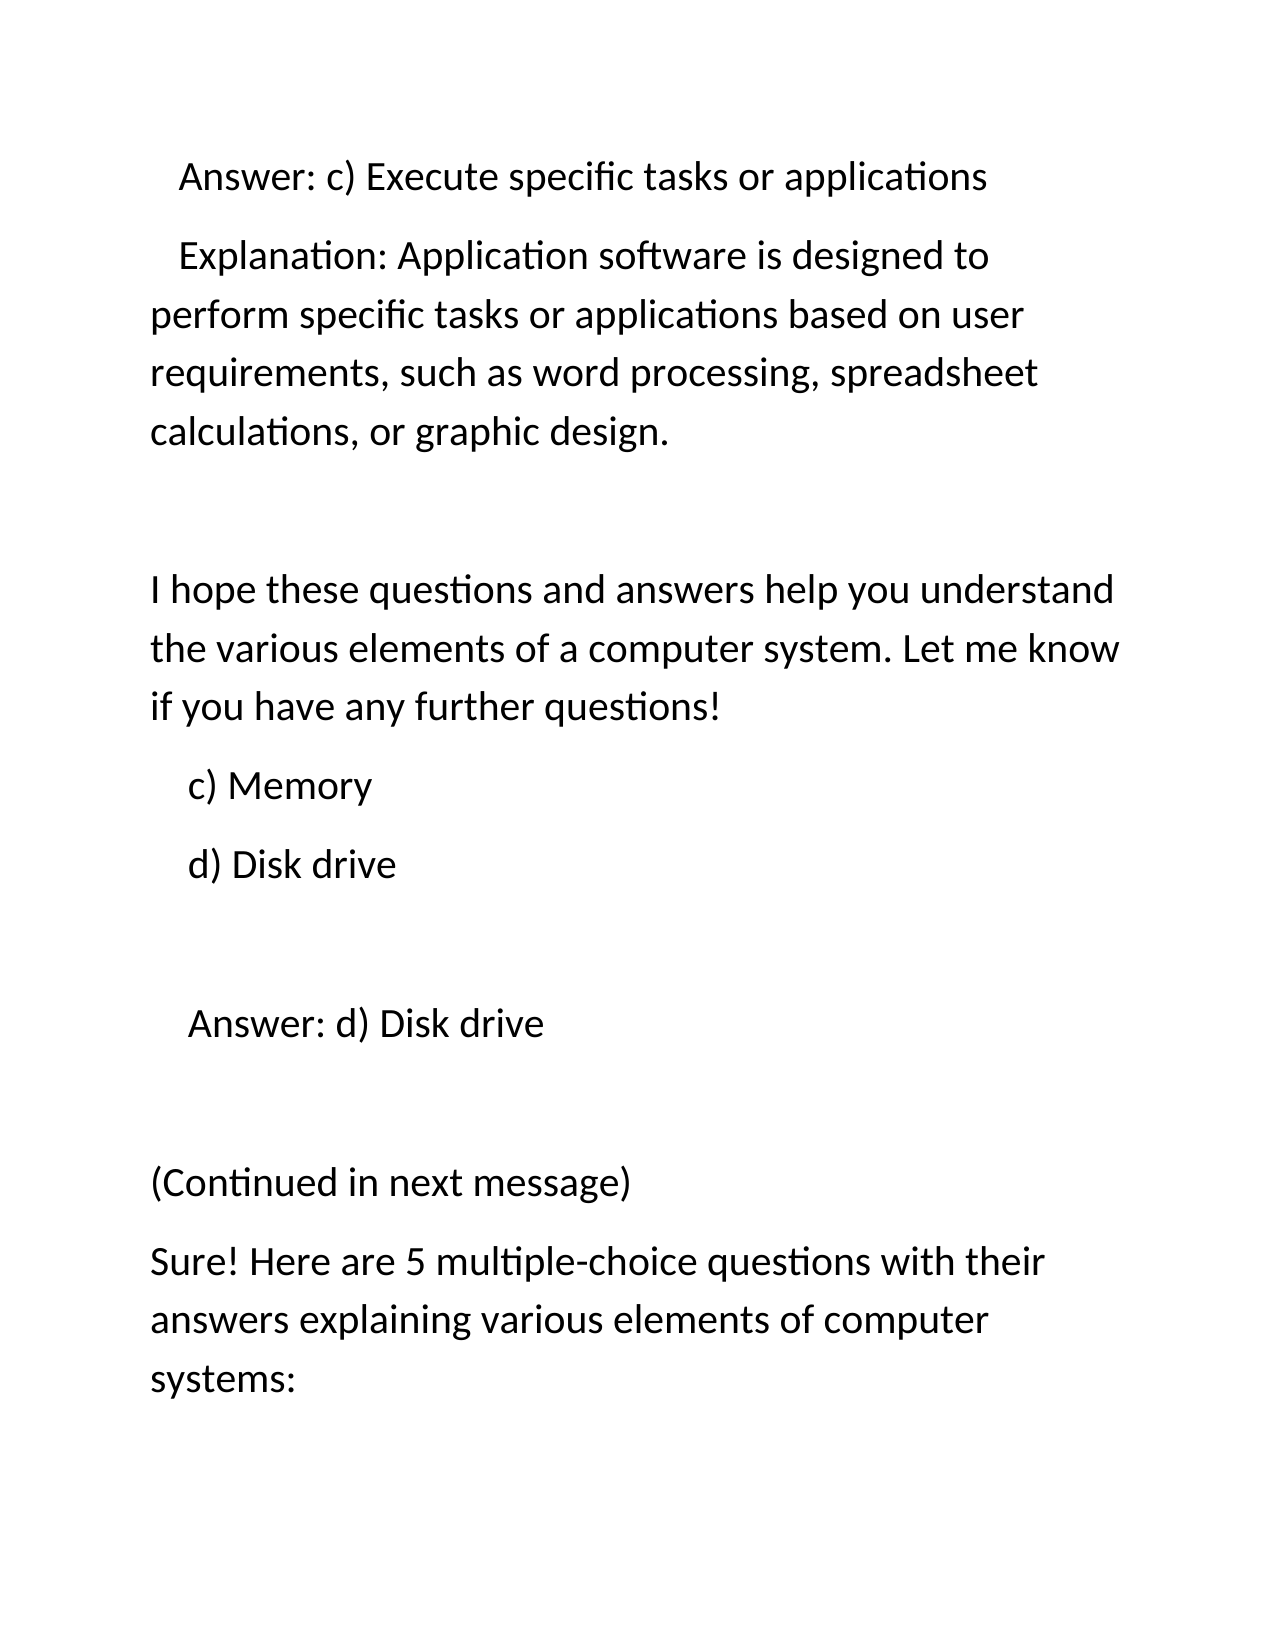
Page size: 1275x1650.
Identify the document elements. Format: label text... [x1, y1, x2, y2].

text I hope these questions and answers help you understand the various elements of a computer system. Let me know if you have any further questions! [150, 563, 1125, 731]
text Sure! Here are 5 multiple-choice questions with their answers explaining various elements of computer systems: [150, 1235, 1125, 1403]
text (Continued in next message) [150, 1156, 1125, 1206]
text Answer: d) Disk drive [150, 997, 1125, 1048]
text Explanation: Application software is designed to perform specific tasks or applications based on user requirements, such as word processing, spreadsheet calculations, or graphic design. [150, 229, 1125, 455]
text Answer: c) Execute specific tasks or applications [150, 150, 1125, 201]
text d) Disk drive [150, 838, 1125, 889]
text c) Memory [150, 759, 1125, 810]
